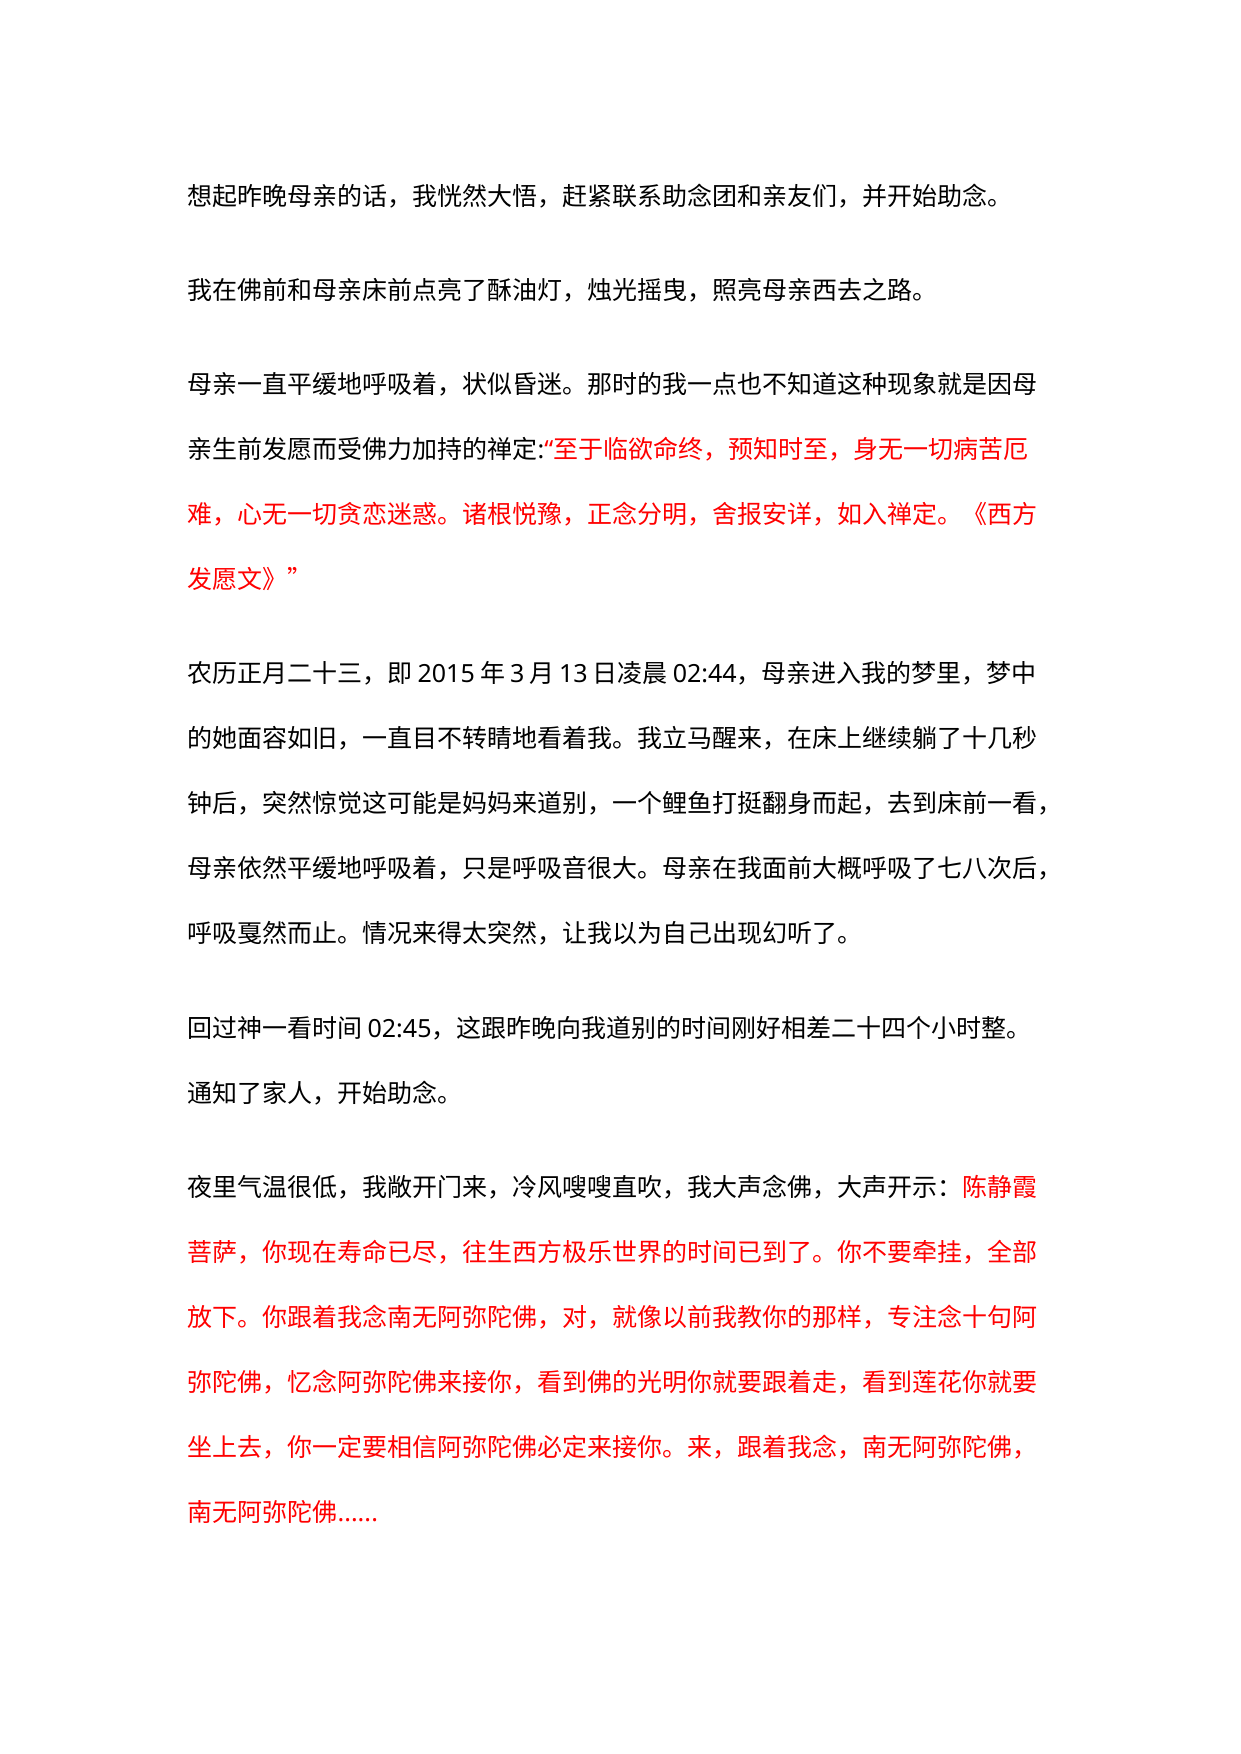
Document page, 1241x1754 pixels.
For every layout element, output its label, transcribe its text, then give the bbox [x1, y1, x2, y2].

text 想起昨晚母亲的话，我恍然大悟，赶紧联系助念团和亲友们，并开始助念。 [187, 162, 1053, 227]
text 夜里气温很低，我敞开门来，冷风嗖嗖直吹，我大声念佛，大声开示：陈静霞菩萨，你现在寿命已尽，往生西方极乐世界的时间已到了。你不要牵挂，全部放下。你跟着我念南无阿弥陀佛，对，就像以前我教你的那样，专注念十句阿弥陀佛，忆念阿弥陀佛来接你，看到佛的光明你就要跟着走，看到莲花你就要坐上去，你一定要相信阿弥陀佛必定来接你。来，跟着我念，南无阿弥陀佛，南无阿弥陀佛...... [187, 1153, 1053, 1543]
text 我在佛前和母亲床前点亮了酥油灯，烛光摇曳，照亮母亲西去之路。 [187, 256, 1053, 321]
text 农历正月二十三，即2015年3月13日凌晨02:44，母亲进入我的梦里，梦中的她面容如旧，一直目不转睛地看着我。我立马醒来，在床上继续躺了十几秒钟后，突然惊觉这可能是妈妈来道别，一个鲤鱼打挺翻身而起，去到床前一看，母亲依然平缓地呼吸着，只是呼吸音很大。母亲在我面前大概呼吸了七八次后，呼吸戛然而止。情况来得太突然，让我以为自己出现幻听了。 [187, 639, 1053, 964]
text 回过神一看时间02:45，这跟昨晚向我道别的时间刚好相差二十四个小时整。通知了家人，开始助念。 [187, 994, 1053, 1124]
text 母亲一直平缓地呼吸着，状似昏迷。那时的我一点也不知道这种现象就是因母亲生前发愿而受佛力加持的禅定:“至于临欲命终，预知时至，身无一切病苦厄难，心无一切贪恋迷惑。诸根悦豫，正念分明，舍报安详，如入禅定。《西方发愿文》” [187, 350, 1053, 610]
